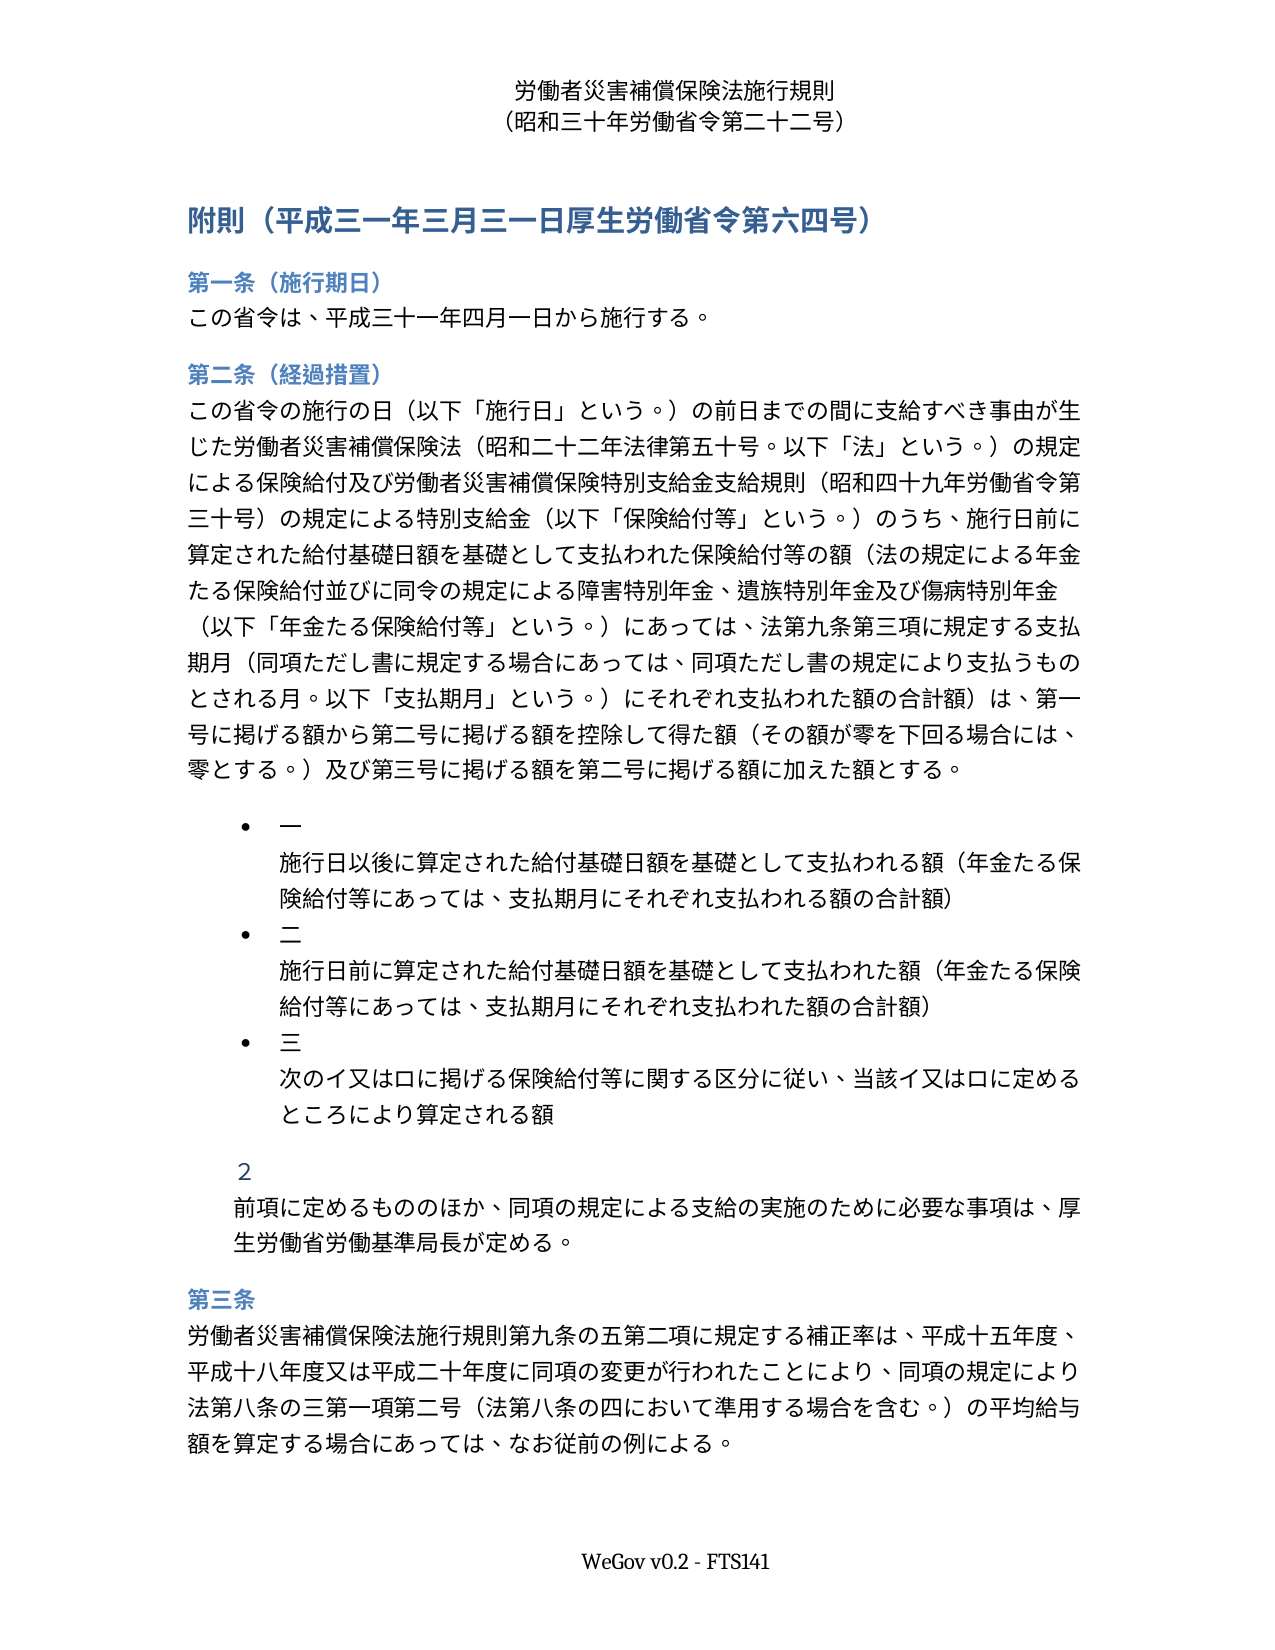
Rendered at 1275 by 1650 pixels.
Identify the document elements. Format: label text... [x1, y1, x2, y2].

text この省令は、平成三十一年四月一日から施行する。 [187, 302, 1087, 334]
text 前項に定めるもののほか、同項の規定による支給の実施のために必要な事項は、厚生労働省労働基準局長が定める。 [233, 1191, 1087, 1259]
subtitle 第二条（経過措置） [187, 359, 1087, 390]
list 三 次のイ又はロに掲げる保険給付等に関する区分に従い、当該イ又はロに定めるところにより算定される額 [242, 1027, 1087, 1130]
text 労働者災害補償保険法施行規則第九条の五第二項に規定する補正率は、平成十五年度、平成十八年度又は平成二十年度に同項の変更が行われたことにより、同項の規定により法第八条の三第一項第二号（法第八条の四において準用する場合を含む。）の平均給与額を算定する場合にあっては、なお従前の例による。 [187, 1320, 1087, 1459]
list 一 施行日以後に算定された給付基礎日額を基礎として支払われる額（年金たる保険給付等にあっては、支払期月にそれぞれ支払われる額の合計額） [242, 811, 1087, 914]
subtitle 第三条 [187, 1284, 1087, 1315]
subtitle 第一条（施行期日） [187, 266, 1087, 298]
text この省令の施行の日（以下「施行日」という。）の前日までの間に支給すべき事由が生じた労働者災害補償保険法（昭和二十二年法律第五十号。以下「法」という。）の規定による保険給付及び労働者災害補償保険特別支給金支給規則（昭和四十九年労働省令第三十号）の規定による特別支給金（以下「保険給付等」という。）のうち、施行日前に算定された給付基礎日額を基礎として支払われた保険給付等の額（法の規定による年金たる保険給付並びに同令の規定による障害特別年金、遺族特別年金及び傷病特別年金（以下「年金たる保険給付等」という。）にあっては、法第九条第三項に規定する支払期月（同項ただし書に規定する場合にあっては、同項ただし書の規定により支払うものとされる月。以下「支払期月」という。）にそれぞれ支払われた額の合計額）は、第一号に掲げる額から第二号に掲げる額を控除して得た額（その額が零を下回る場合には、零とする。）及び第三号に掲げる額を第二号に掲げる額に加えた額とする。 [187, 395, 1087, 786]
list 二 施行日前に算定された給付基礎日額を基礎として支払われた額（年金たる保険給付等にあっては、支払期月にそれぞれ支払われた額の合計額） [242, 919, 1087, 1022]
subtitle 附則（平成三一年三月三一日厚生労働省令第六四号） [187, 200, 1087, 240]
subtitle ２ [233, 1156, 1087, 1187]
